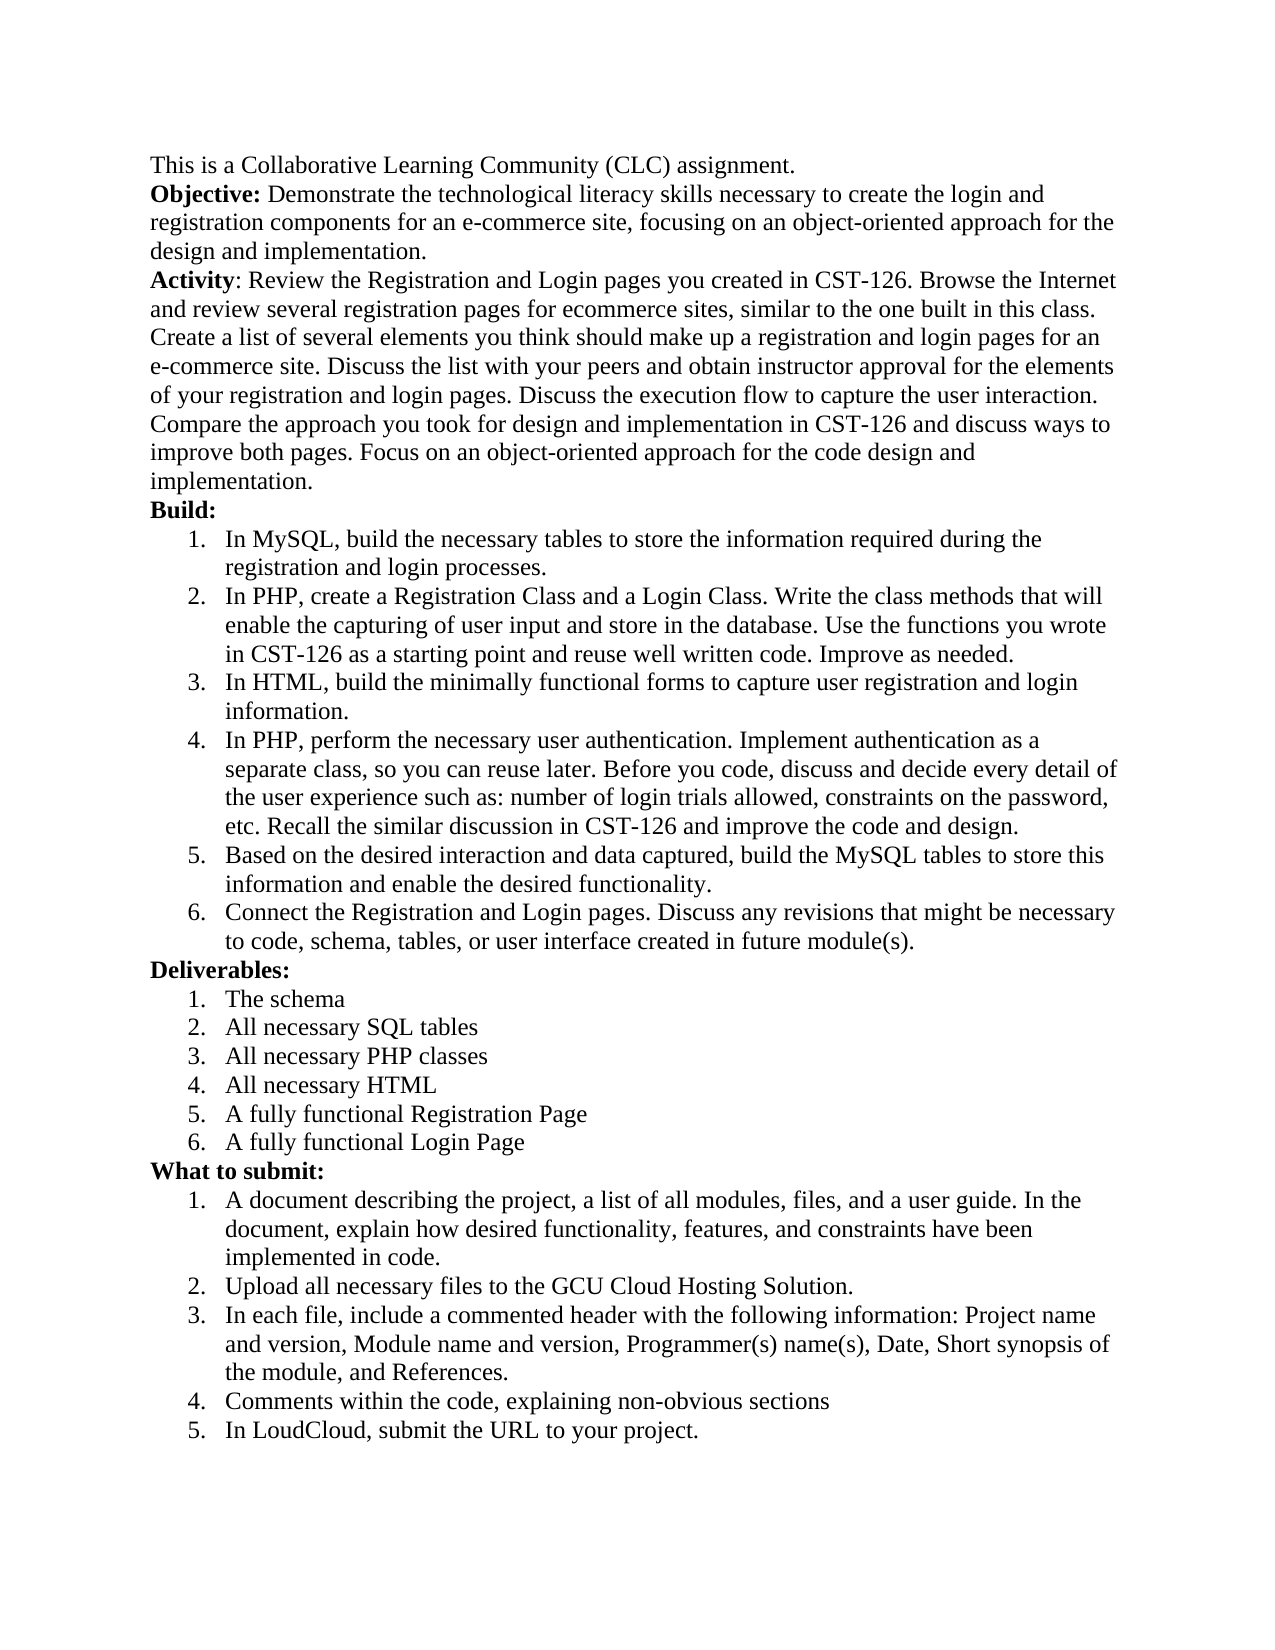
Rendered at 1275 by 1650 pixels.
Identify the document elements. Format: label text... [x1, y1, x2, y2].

list Upload all necessary files to the GCU Cloud Hosting Solution. [187, 1271, 1125, 1300]
text Deliverables: [150, 955, 1125, 984]
list Based on the desired interaction and data captured, build the MySQL tables to store this information and enable the desired functionality. [187, 840, 1125, 897]
list The schema [187, 984, 1125, 1012]
list Comments within the code, explaining non-obvious sections [187, 1386, 1125, 1415]
list In PHP, perform the necessary user authentication. Implement authentication as a separate class, so you can reuse later. Before you code, discuss and decide every detail of the user experience such as: number of login trials allowed, constraints on the password, etc. Recall the similar discussion in CST-126 and improve the code and design. [187, 725, 1125, 840]
list All necessary HTML [187, 1070, 1125, 1099]
list In MySQL, build the necessary tables to store the information required during the registration and login processes. [187, 524, 1125, 581]
text Objective: Demonstrate the technological literacy skills necessary to create the login and registration components for an e-commerce site, focusing on an object-oriented approach for the design and implementation. [150, 179, 1125, 265]
list A fully functional Registration Page [187, 1099, 1125, 1127]
list All necessary PHP classes [187, 1041, 1125, 1070]
text Build: [150, 495, 1125, 524]
list In each file, include a commented header with the following information: Project name and version, Module name and version, Programmer(s) name(s), Date, Short synopsis of the module, and References. [187, 1300, 1125, 1386]
list Connect the Registration and Login pages. Discuss any revisions that might be necessary to code, schema, tables, or user interface created in future module(s). [187, 897, 1125, 955]
list All necessary SQL tables [187, 1012, 1125, 1041]
text This is a Collaborative Learning Community (CLC) assignment. [150, 150, 1125, 179]
text Activity: Review the Registration and Login pages you created in CST-126. Browse the Internet and review several registration pages for ecommerce sites, similar to the one built in this class. Create a list of several elements you think should make up a registration and login pages for an e-commerce site. Discuss the list with your peers and obtain instructor approval for the elements of your registration and login pages. Discuss the execution flow to capture the user interaction. Compare the approach you took for design and implementation in CST-126 and discuss ways to improve both pages. Focus on an object-oriented approach for the code design and implementation. [150, 265, 1125, 495]
text What to submit: [150, 1156, 1125, 1185]
list In PHP, create a Registration Class and a Login Class. Write the class methods that will enable the capturing of user input and store in the database. Use the functions you wrote in CST-126 as a starting point and reuse well written code. Improve as needed. [187, 581, 1125, 667]
list A fully functional Login Page [187, 1127, 1125, 1156]
list A document describing the project, a list of all modules, files, and a user guide. In the document, explain how desired functionality, features, and constraints have been implemented in code. [187, 1185, 1125, 1271]
list In LoudCloud, submit the URL to your project. [187, 1415, 1125, 1444]
list In HTML, build the minimally functional forms to capture user registration and login information. [187, 667, 1125, 725]
